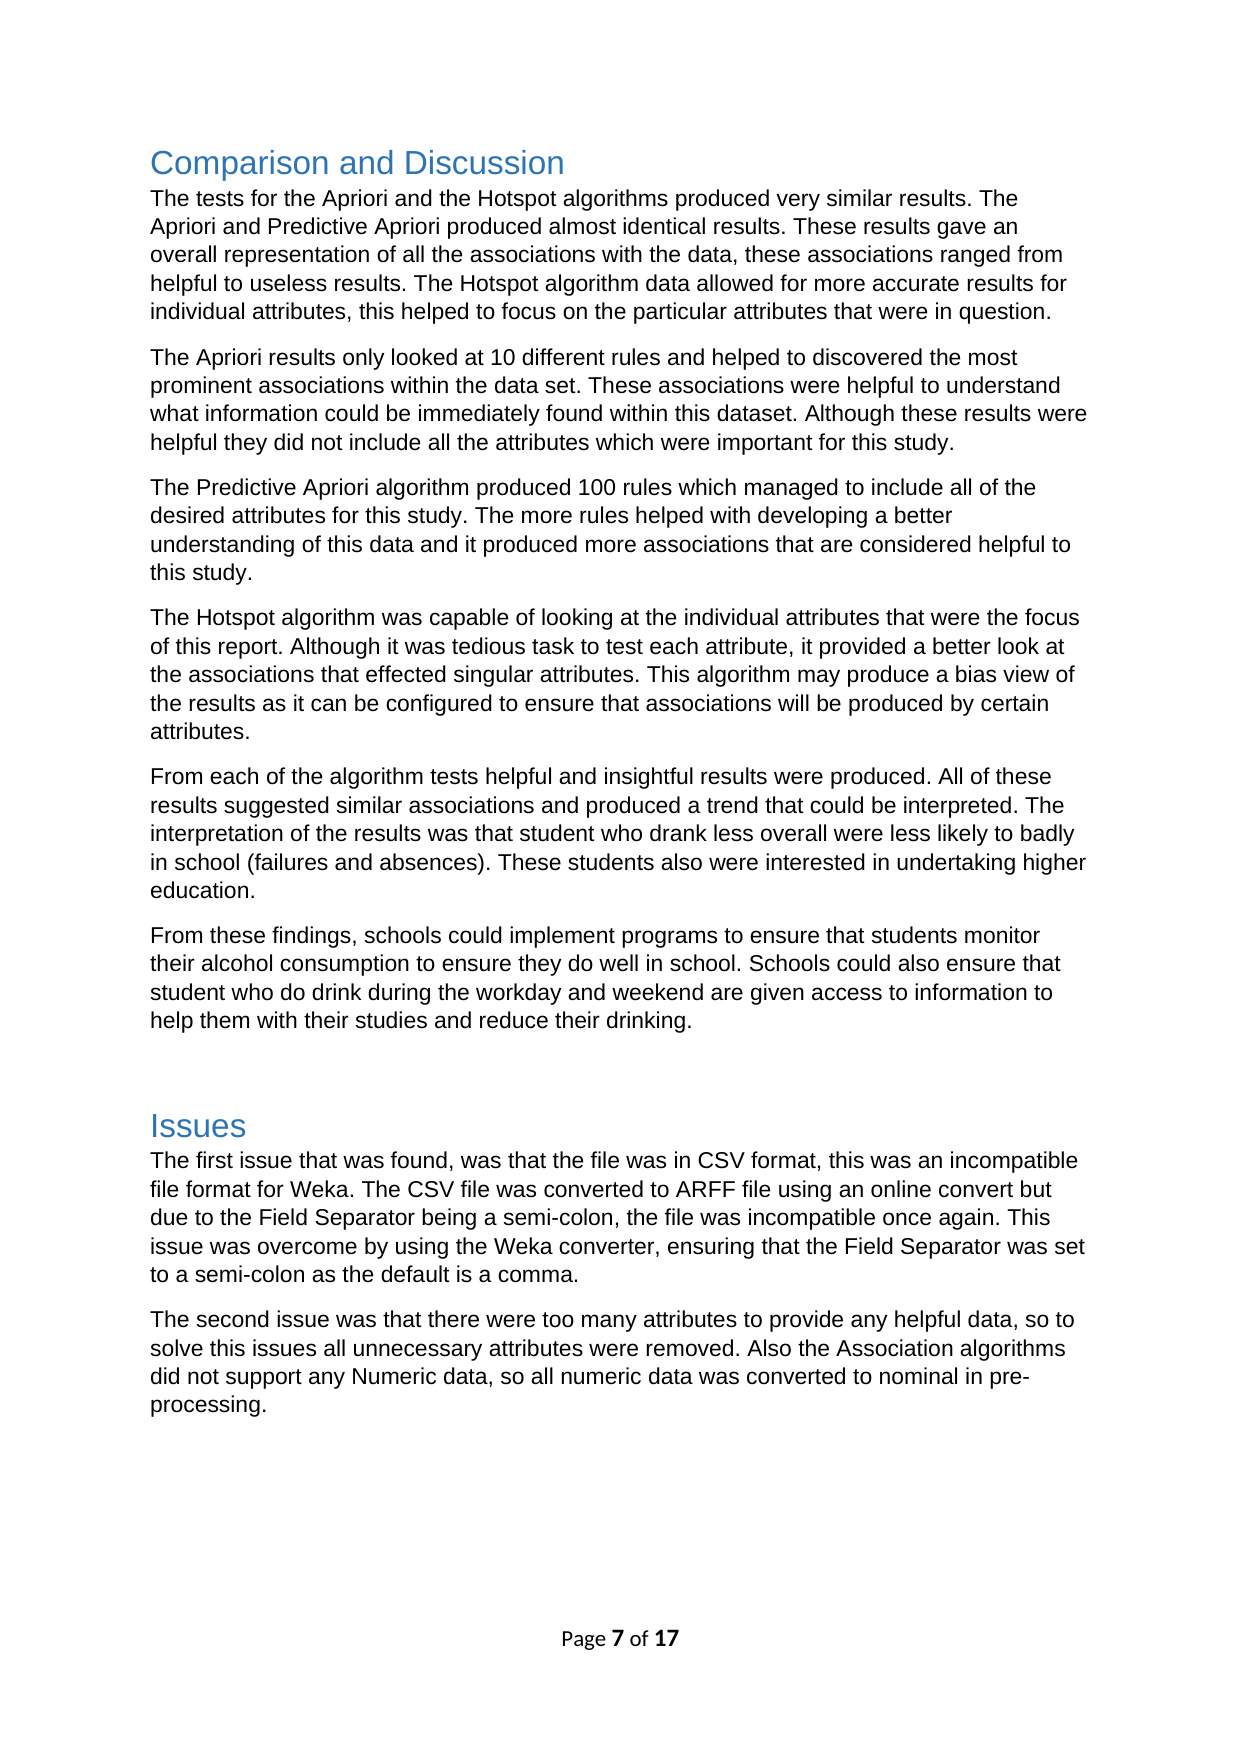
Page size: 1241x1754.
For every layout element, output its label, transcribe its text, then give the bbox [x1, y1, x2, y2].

text The Predictive Apriori algorithm produced 100 rules which managed to include all of the desired attributes for this study. The more rules helped with developing a better understanding of this data and it produced more associations that are considered helpful to this study. [150, 474, 1090, 586]
text The Apriori results only looked at 10 different rules and helped to discovered the most prominent associations within the data set. These associations were helpful to understand what information could be immediately found within this dataset. Although these results were helpful they did not include all the attributes which were important for this study. [150, 343, 1090, 455]
text From each of the algorithm tests helpful and insightful results were produced. All of these results suggested similar associations and produced a trend that could be interpreted. The interpretation of the results was that student who drank less overall were less likely to badly in school (failures and absences). These students also were interested in undertaking higher education. [150, 763, 1090, 903]
text The first issue that was found, was that the file was in CSV format, this was an incompatible file format for Weka. The CSV file was converted to ARFF file using an online convert but due to the Field Separator being a semi-colon, the file was incompatible once again. This issue was overcome by using the Weka converter, ensuring that the Field Separator was set to a semi-colon as the default is a comma. [150, 1147, 1090, 1287]
subtitle Comparison and Discussion [150, 143, 1090, 182]
text The Hotspot algorithm was capable of looking at the individual attributes that were the focus of this report. Although it was tedious task to test each attribute, it provided a better look at the associations that effected singular attributes. This algorithm may produce a bias view of the results as it can be configured to ensure that associations will be produced by certain attributes. [150, 604, 1090, 744]
text From these findings, schools could implement programs to ensure that students monitor their alcohol consumption to ensure they do well in school. Schools could also ensure that student who do drink during the workday and weekend are given access to information to help them with their studies and reduce their drinking. [150, 922, 1090, 1034]
subtitle Issues [150, 1106, 1090, 1144]
text The second issue was that there were too many attributes to provide any helpful data, so to solve this issues all unnecessary attributes were removed. Also the Association algorithms did not support any Numeric data, so all numeric data was converted to nominal in pre-processing. [150, 1306, 1090, 1418]
text The tests for the Apriori and the Hotspot algorithms produced very similar results. The Apriori and Predictive Apriori produced almost identical results. These results gave an overall representation of all the associations with the data, these associations ranged from helpful to useless results. The Hotspot algorithm data allowed for more accurate results for individual attributes, this helped to focus on the particular attributes that were in question. [150, 184, 1090, 325]
